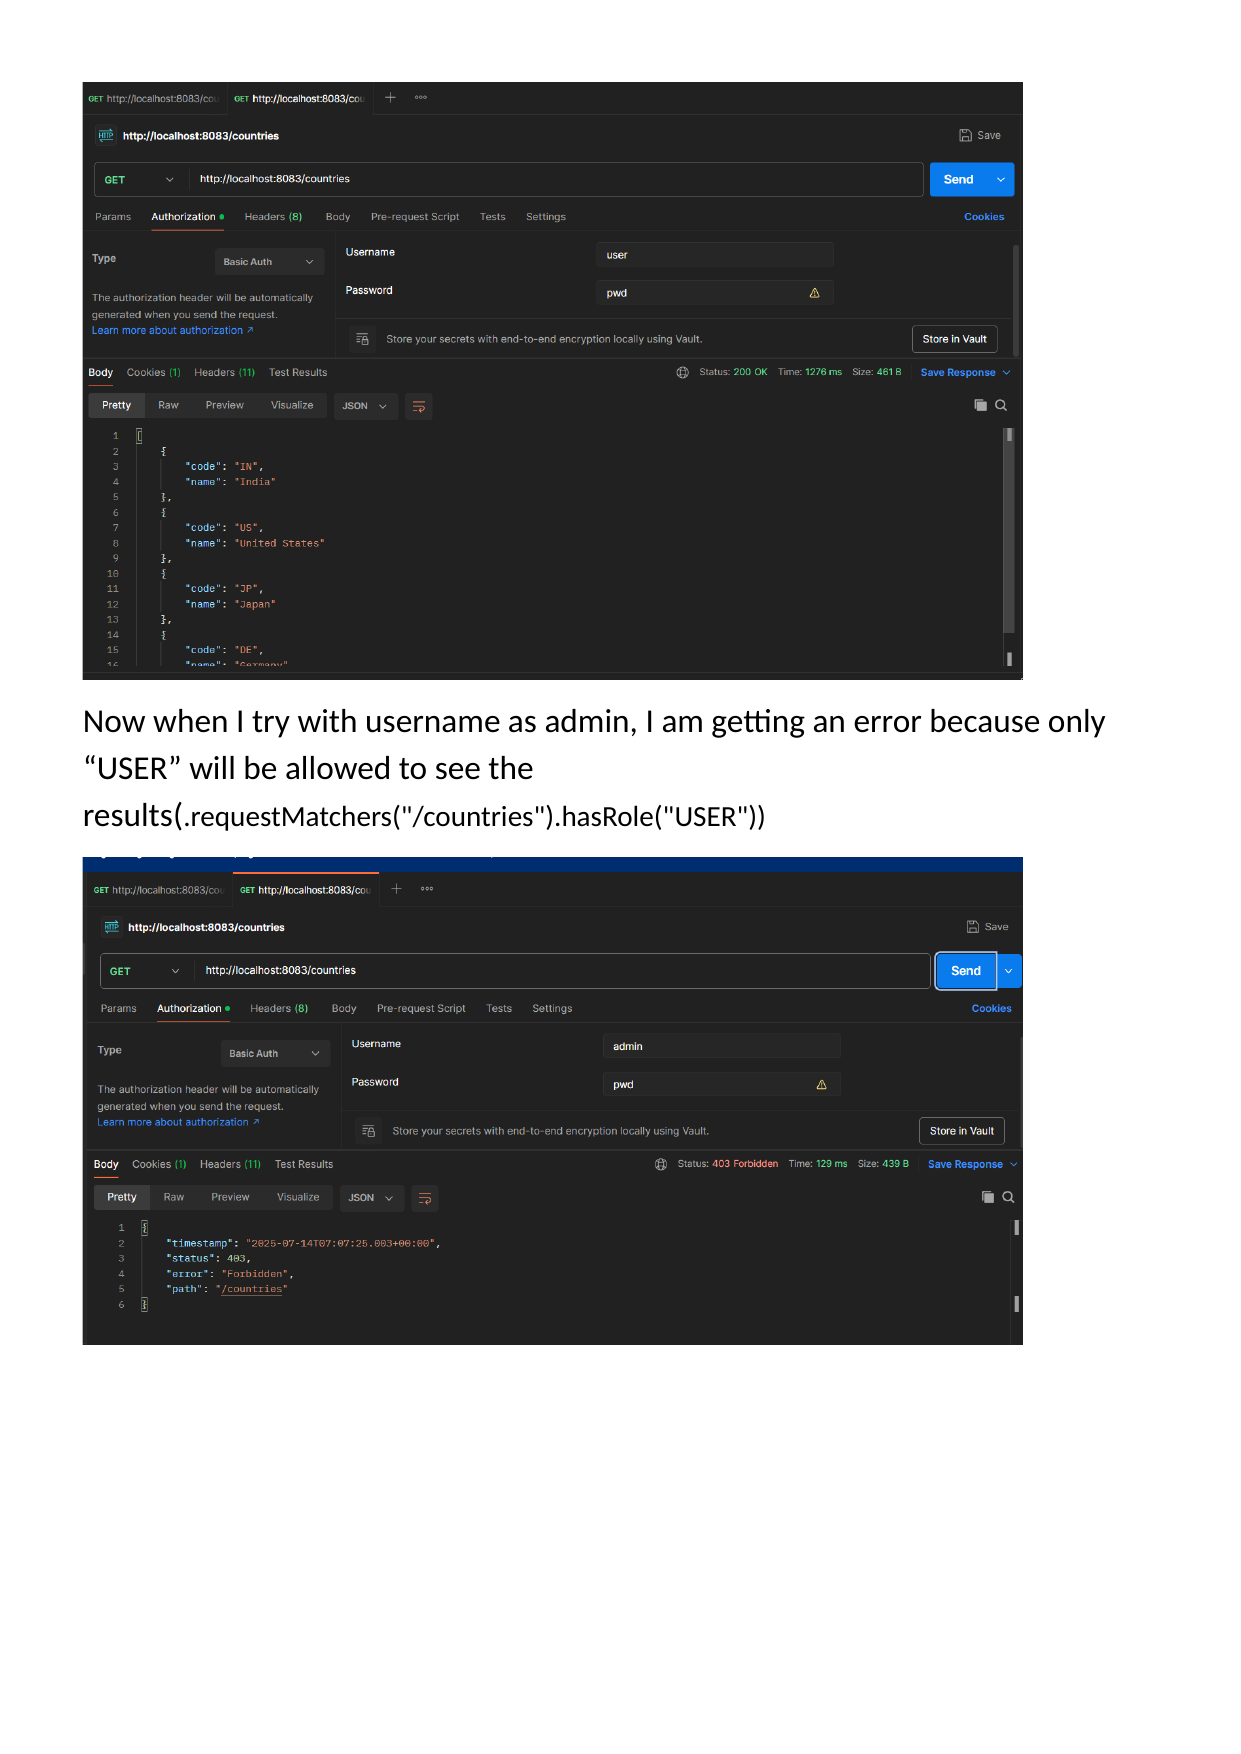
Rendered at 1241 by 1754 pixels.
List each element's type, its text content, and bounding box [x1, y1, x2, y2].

picture [82, 857, 1023, 1345]
text Now when I try with username as admin, I am getting an error because only “USER” will be allowed to see the results(.requestMatchers("/countries").hasRole("USER")) [83, 700, 1157, 835]
picture [82, 82, 1023, 680]
